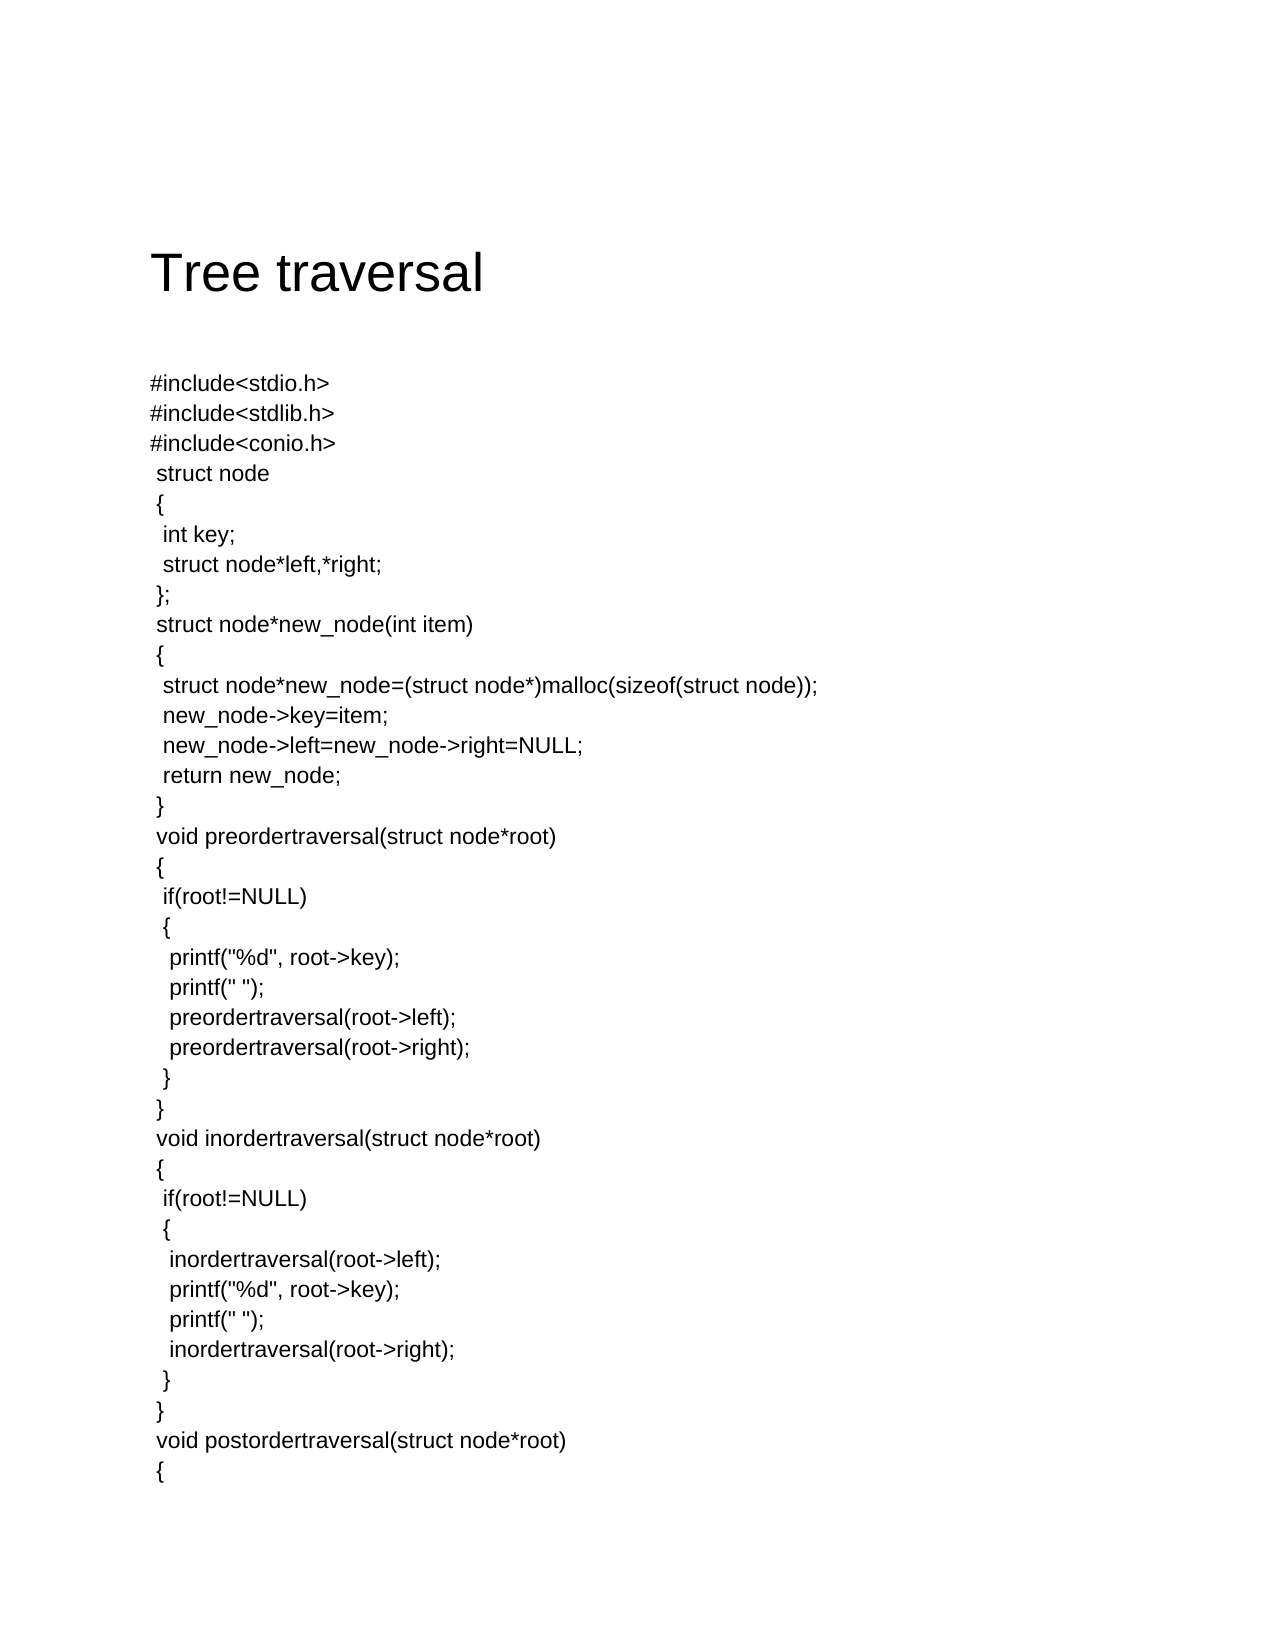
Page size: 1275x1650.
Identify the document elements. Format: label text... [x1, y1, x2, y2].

text return new_node; [150, 762, 1125, 789]
text }; [150, 581, 1125, 607]
text void inordertraversal(struct node*root) [150, 1125, 1125, 1151]
text if(root!=NULL) [150, 1185, 1125, 1212]
text preordertraversal(root->left); [150, 1004, 1125, 1030]
text struct node*new_node=(struct node*)malloc(sizeof(struct node)); [150, 672, 1125, 698]
text } [150, 1366, 1125, 1393]
text struct node*left,*right; [150, 551, 1125, 577]
text struct node*new_node(int item) [150, 611, 1125, 638]
text } [150, 1397, 1125, 1423]
text } [150, 792, 1125, 819]
text printf(" "); [150, 974, 1125, 1000]
text printf("%d", root->key); [150, 943, 1125, 970]
text if(root!=NULL) [150, 883, 1125, 909]
text { [150, 490, 1125, 517]
text preordertraversal(root->right); [150, 1034, 1125, 1061]
text void preordertraversal(struct node*root) [150, 823, 1125, 849]
text #include<conio.h> [150, 430, 1125, 456]
text #include<stdlib.h> [150, 400, 1125, 426]
text int key; [150, 521, 1125, 547]
text { [150, 1155, 1125, 1181]
text void postordertraversal(struct node*root) [150, 1427, 1125, 1453]
text { [150, 1215, 1125, 1242]
text printf("%d", root->key); [150, 1276, 1125, 1302]
text } [150, 1064, 1125, 1091]
text struct node [150, 460, 1125, 487]
text new_node->left=new_node->right=NULL; [150, 732, 1125, 758]
text inordertraversal(root->right); [150, 1336, 1125, 1363]
text { [150, 641, 1125, 668]
text printf(" "); [150, 1306, 1125, 1332]
text new_node->key=item; [150, 702, 1125, 728]
text { [150, 1457, 1125, 1483]
text { [150, 913, 1125, 940]
text { [150, 853, 1125, 879]
title Tree traversal [150, 241, 1125, 303]
text } [150, 1094, 1125, 1121]
text inordertraversal(root->left); [150, 1246, 1125, 1272]
text #include<stdio.h> [150, 369, 1125, 396]
